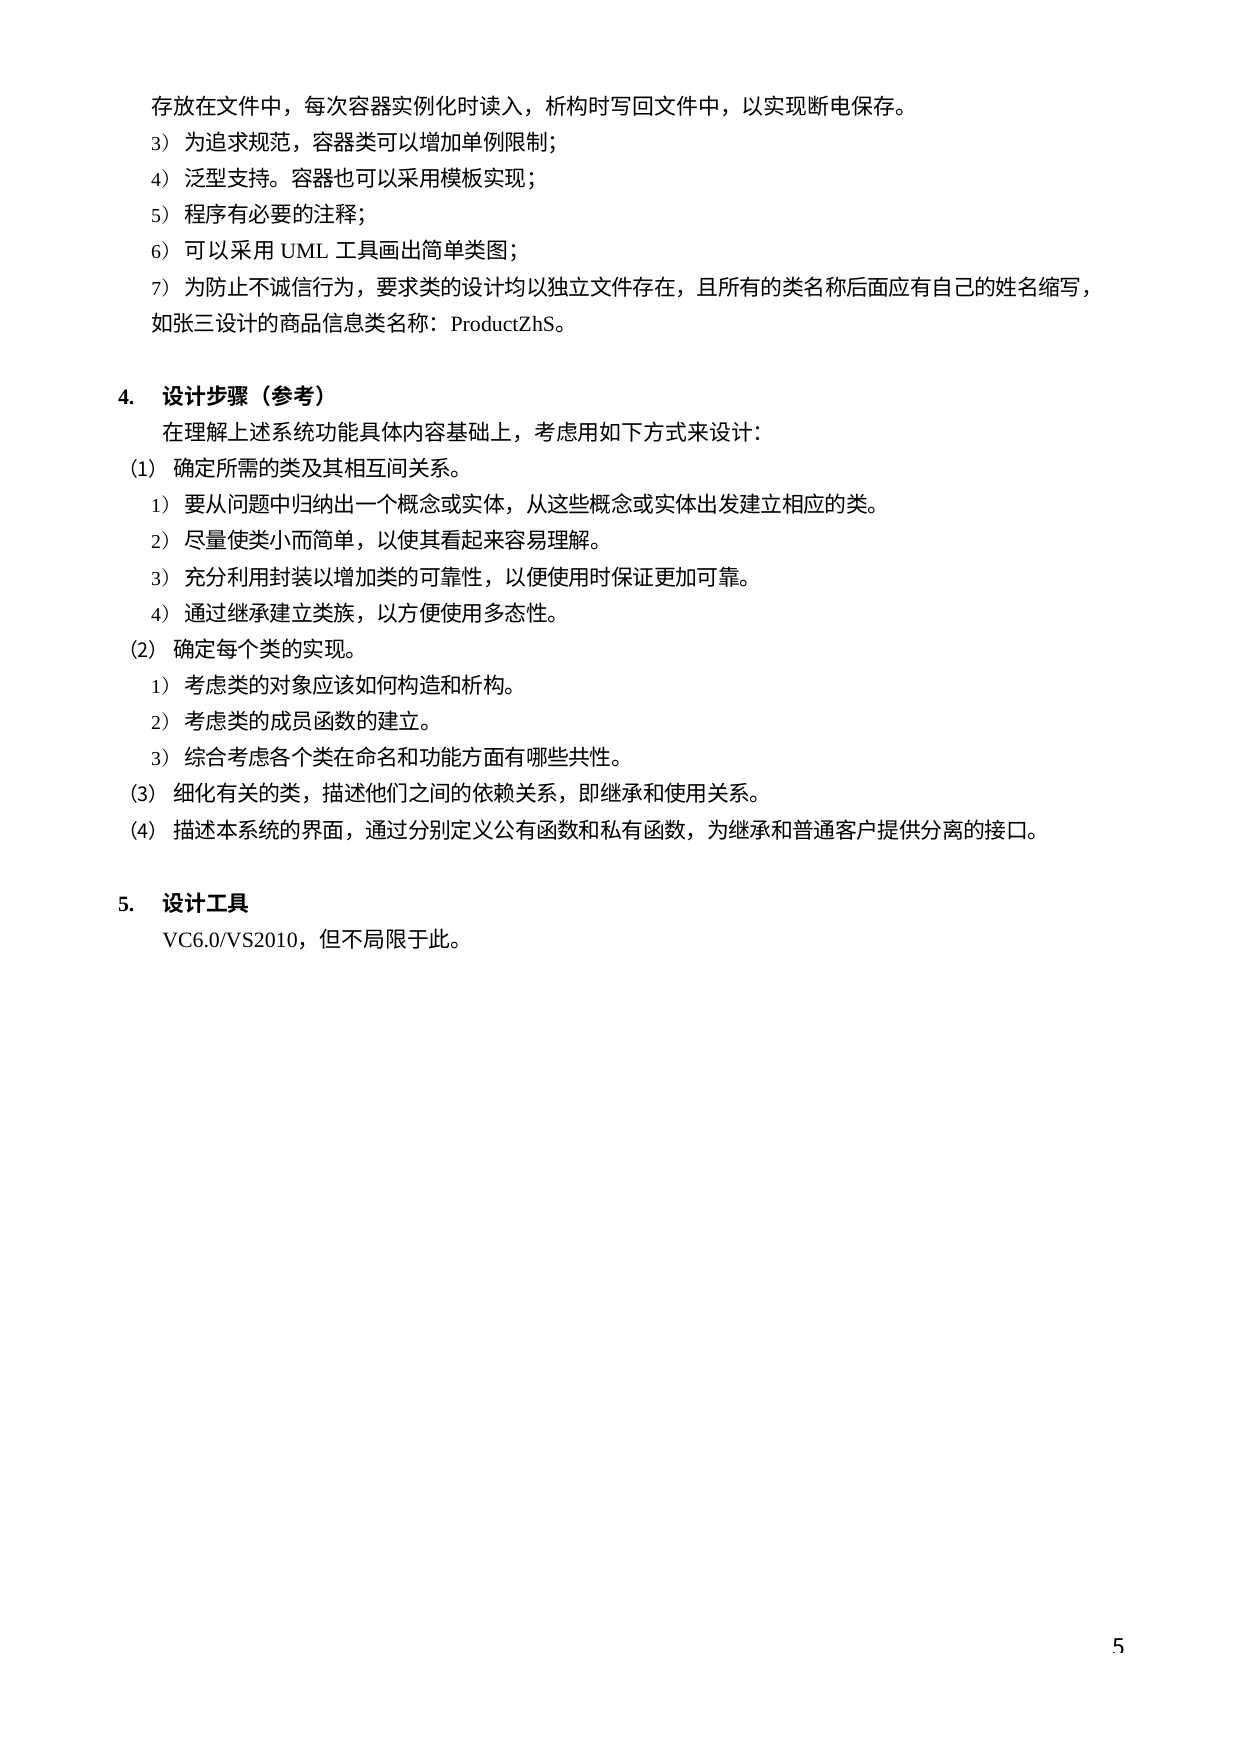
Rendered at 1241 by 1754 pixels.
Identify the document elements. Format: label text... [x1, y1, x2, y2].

list 程序有必要的注释； [151, 197, 1151, 229]
list 泛型支持。容器也可以采用模板实现； [151, 161, 1151, 193]
list 尽量使类小而简单，以使其看起来容易理解。 [151, 523, 1151, 555]
list 为防止不诚信行为，要求类的设计均以独立文件存在，且所有的类名称后面应有自己的姓名缩写， 如张三设计的商品信息类名称：ProductZhS。 [151, 269, 1124, 337]
list 要从问题中归纳出一个概念或实体，从这些概念或实体出发建立相应的类。 [151, 487, 1151, 519]
list 描述本系统的界面，通过分别定义公有函数和私有函数，为继承和普通客户提供分离的接口。 [118, 813, 1151, 844]
list 综合考虑各个类在命名和功能方面有哪些共性。 [151, 740, 1151, 772]
text 存放在文件中，每次容器实例化时读入，析构时写回文件中，以实现断电保存。 [151, 89, 1151, 121]
subtitle 设计工具 [118, 886, 1151, 918]
list 为追求规范，容器类可以增加单例限制； [151, 125, 1151, 157]
list 可以采用UML 工具画出简单类图； [151, 233, 1151, 265]
text 在理解上述系统功能具体内容基础上，考虑用如下方式来设计： [162, 415, 1151, 447]
list 考虑类的成员函数的建立。 [151, 704, 1151, 736]
list 充分利用封装以增加类的可靠性，以便使用时保证更加可靠。 [151, 559, 1151, 591]
list 通过继承建立类族，以方便使用多态性。 [151, 596, 1151, 627]
list 考虑类的对象应该如何构造和析构。 [151, 668, 1151, 700]
subtitle 设计步骤（参考） [118, 379, 1151, 411]
list 细化有关的类，描述他们之间的依赖关系，即继承和使用关系。 [118, 776, 1151, 808]
text VC6.0/VS2010，但不局限于此。 [162, 922, 1151, 954]
list 确定每个类的实现。 [118, 632, 1151, 663]
list 确定所需的类及其相互间关系。 [118, 451, 1151, 483]
